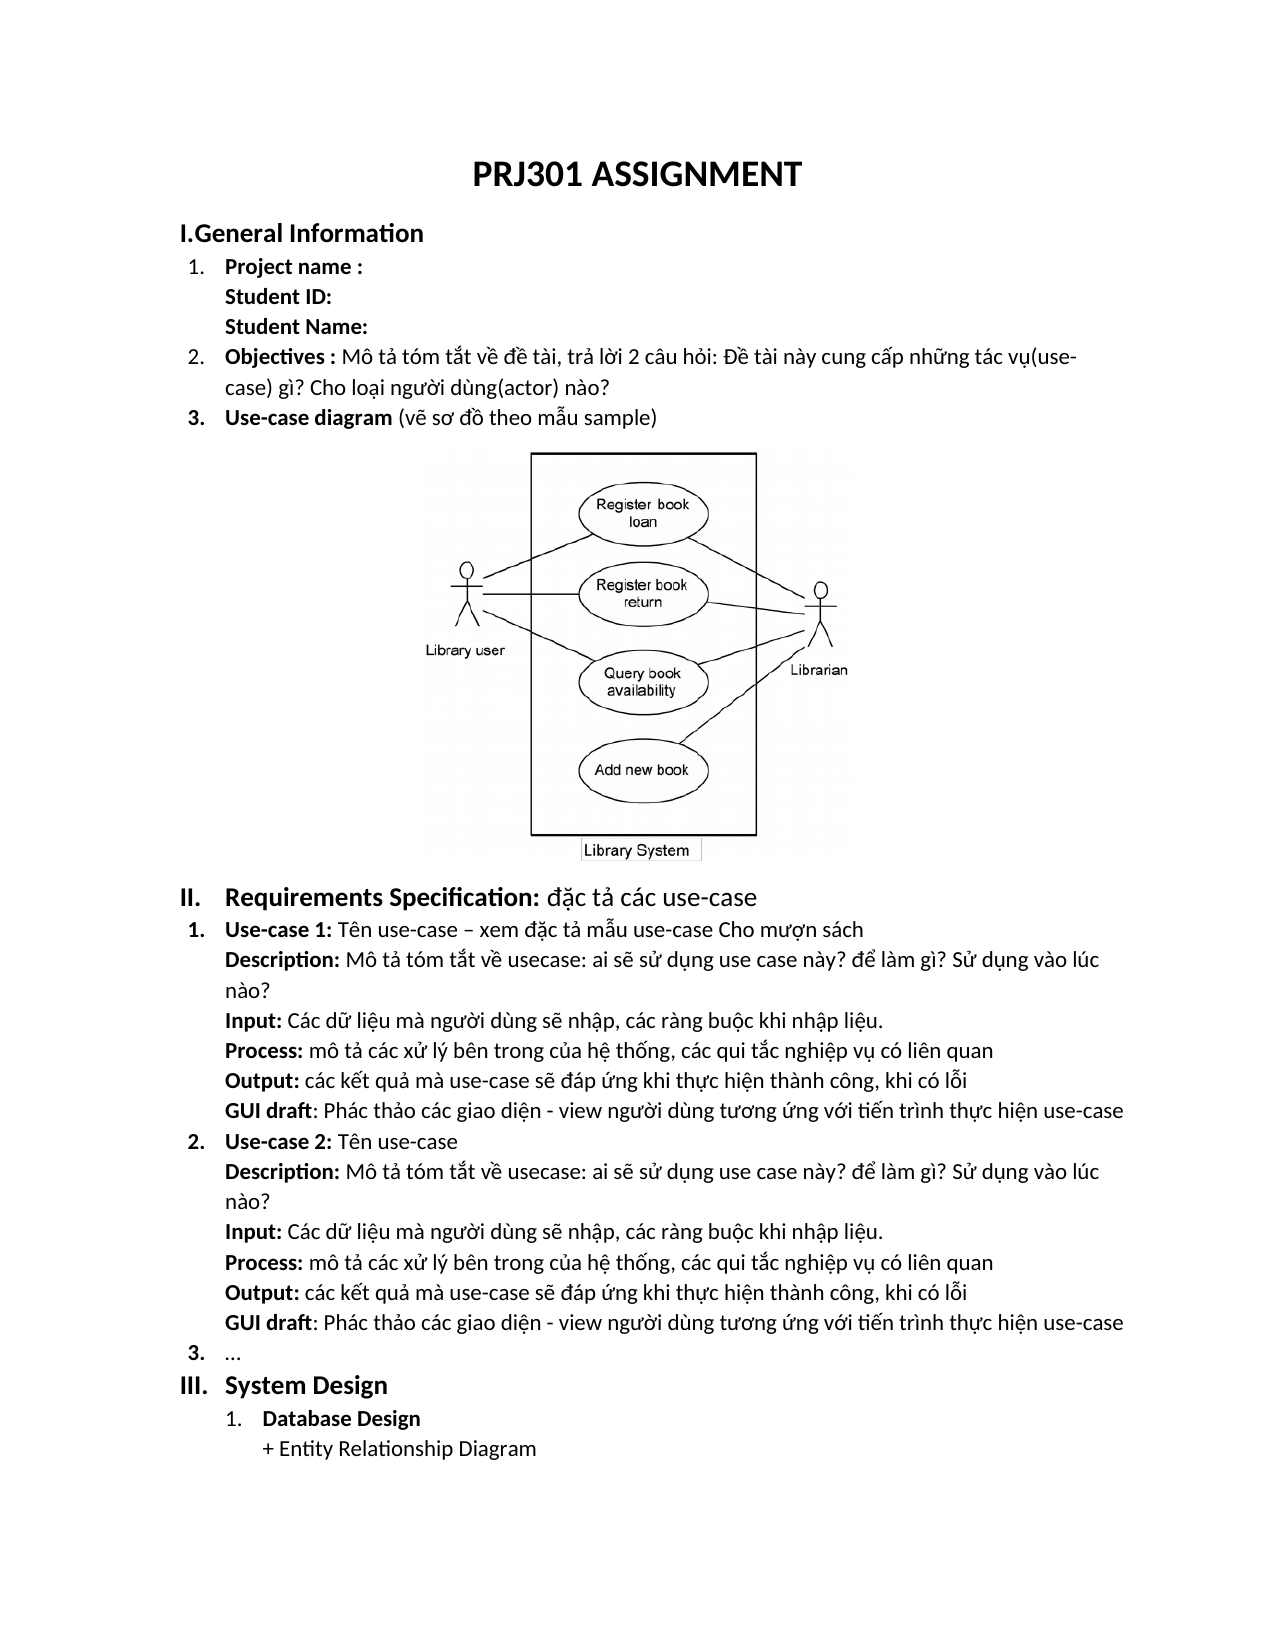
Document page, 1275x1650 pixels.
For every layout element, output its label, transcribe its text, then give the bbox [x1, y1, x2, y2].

list Use-case diagram (vẽ sơ đồ theo mẫu sample) [187, 403, 1125, 431]
list Requirements Specification: đặc tả các use-case [179, 880, 1125, 913]
picture [423, 449, 852, 861]
list Objectives : Mô tả tóm tắt về đề tài, trả lời 2 câu hỏi: Đề tài này cung cấp những tác vụ(use-case) gì? Cho loại người dùng(actor) nào? [187, 342, 1125, 401]
list Use-case 1: Tên use-case – xem đặc tả mẫu use-case Cho mượn sách Description: Mô tả tóm tắt về usecase: ai sẽ sử dụng use case này? để làm gì? Sử dụng vào lúc nào? Input: Các dữ liệu mà người dùng sẽ nhập, các ràng buộc khi nhập liệu. Process: mô tả các xử lý bên trong của hệ thống, các qui tắc nghiệp vụ có liên quan Output: các kết quả mà use-case sẽ đáp ứng khi thực hiện thành công, khi có lỗi GUI draft: Phác thảo các giao diện - view người dùng tương ứng với tiến trình thực hiện use-case [187, 915, 1125, 1125]
list General Information [179, 216, 1125, 249]
list … [187, 1338, 1125, 1366]
list Project name : Student ID: Student Name: [187, 252, 1125, 340]
list System Design [179, 1368, 1125, 1402]
list Use-case 2: Tên use-case Description: Mô tả tóm tắt về usecase: ai sẽ sử dụng use case này? để làm gì? Sử dụng vào lúc nào? Input: Các dữ liệu mà người dùng sẽ nhập, các ràng buộc khi nhập liệu. Process: mô tả các xử lý bên trong của hệ thống, các qui tắc nghiệp vụ có liên quan Output: các kết quả mà use-case sẽ đáp ứng khi thực hiện thành công, khi có lỗi GUI draft: Phác thảo các giao diện - view người dùng tương ứng với tiến trình thực hiện use-case [187, 1127, 1125, 1336]
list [225, 1404, 1125, 1462]
text PRJ301 Assignment [150, 150, 1125, 196]
